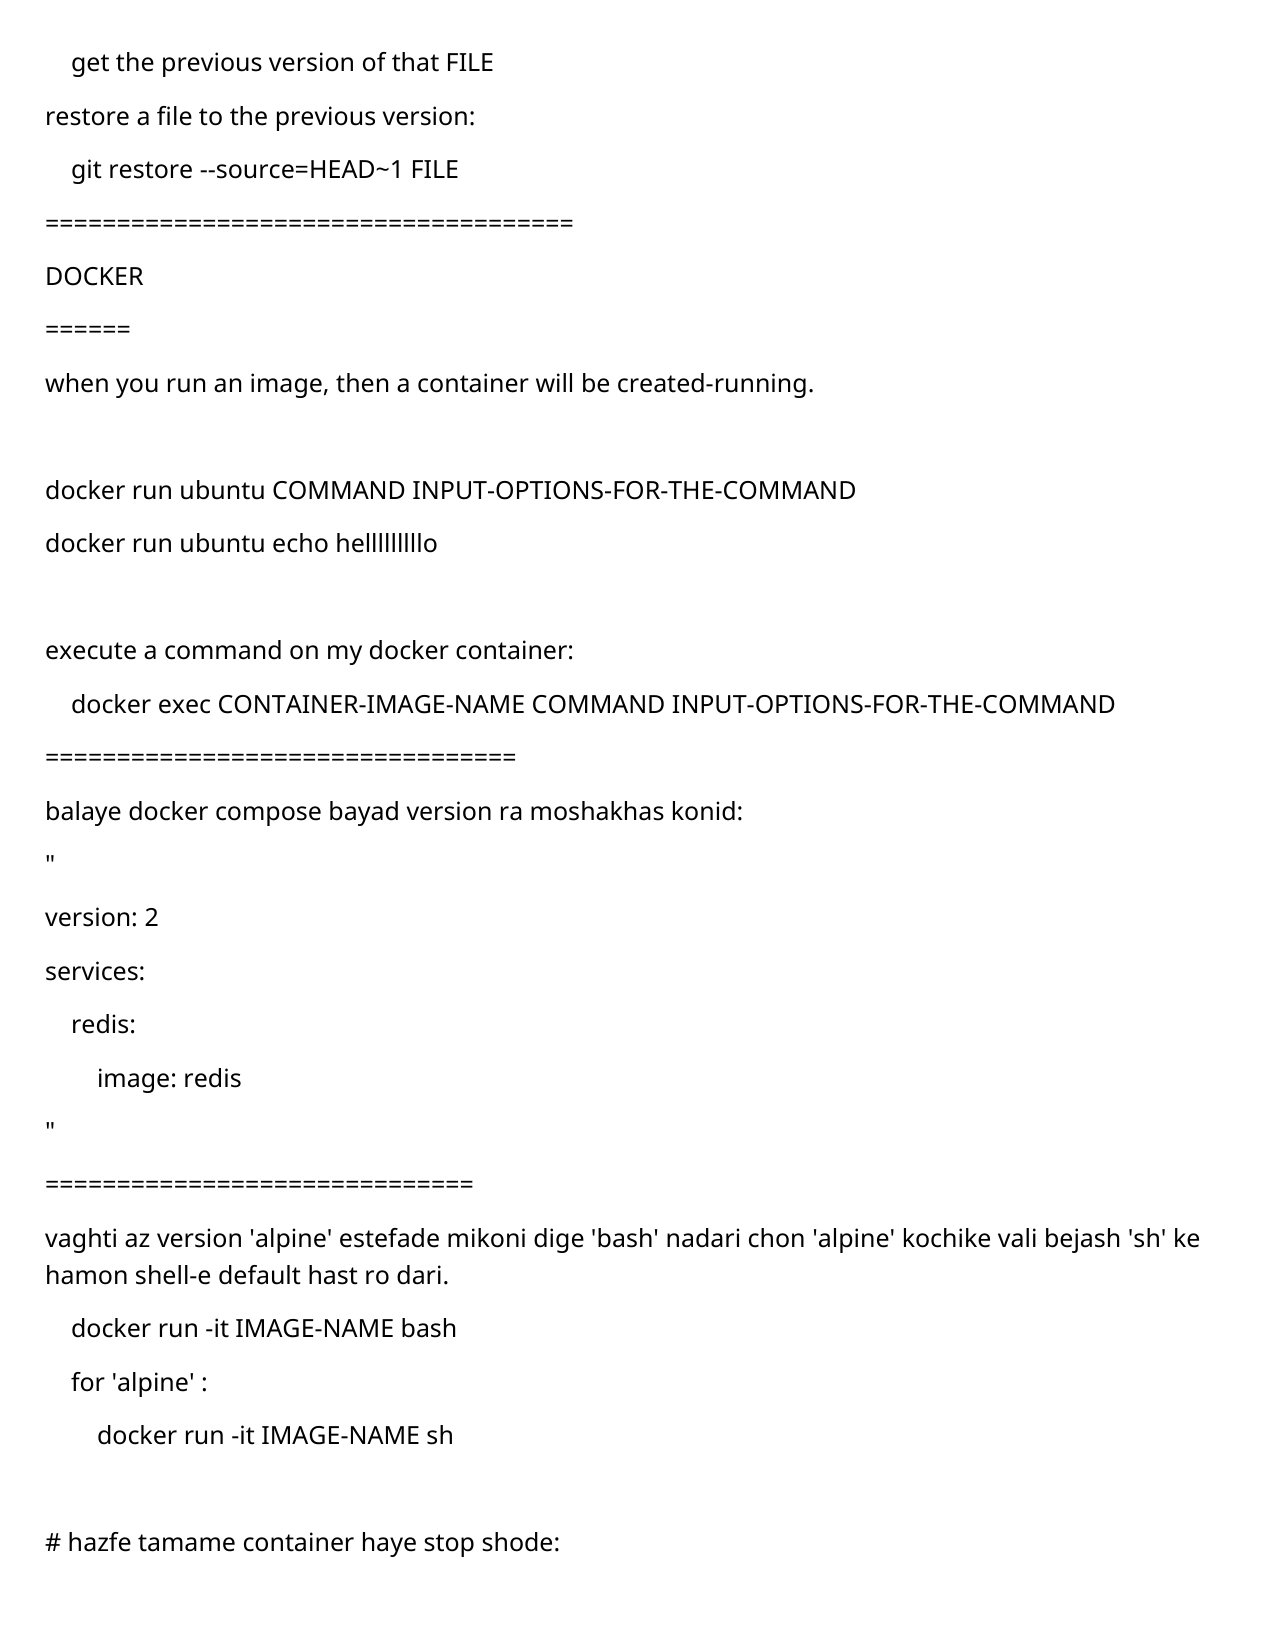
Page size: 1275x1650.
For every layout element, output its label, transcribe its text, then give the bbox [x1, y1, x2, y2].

text execute a command on my docker container: [45, 633, 1230, 667]
text docker run ubuntu echo helllllllllo [45, 526, 1230, 560]
text balaye docker compose bayad version ra moshakhas konid: [45, 793, 1230, 827]
text ============================== [45, 1167, 1230, 1201]
text get the previous version of that FILE [45, 45, 1230, 79]
text # hazfe tamame container haye stop shode: [45, 1524, 1230, 1559]
text ================================= [45, 740, 1230, 774]
text restore a file to the previous version: [45, 98, 1230, 132]
text ====== [45, 312, 1230, 346]
text DOCKER [45, 259, 1230, 293]
text docker run ubuntu COMMAND INPUT-OPTIONS-FOR-THE-COMMAND [45, 472, 1230, 507]
text docker exec CONTAINER-IMAGE-NAME COMMAND INPUT-OPTIONS-FOR-THE-COMMAND [45, 686, 1230, 720]
text image: redis [45, 1060, 1230, 1094]
text for 'alpine' : [45, 1364, 1230, 1398]
text git restore --source=HEAD~1 FILE [45, 152, 1230, 186]
text docker run -it IMAGE-NAME bash [45, 1311, 1230, 1345]
text docker run -it IMAGE-NAME sh [45, 1418, 1230, 1452]
text services: [45, 953, 1230, 987]
text ===================================== [45, 205, 1230, 239]
text " [45, 1114, 1230, 1148]
text version: 2 [45, 900, 1230, 934]
text vaghti az version 'alpine' estefade mikoni dige 'bash' nadari chon 'alpine' kochike vali bejash 'sh' ke hamon shell-e default hast ro dari. [45, 1221, 1230, 1291]
text redis: [45, 1007, 1230, 1041]
text when you run an image, then a container will be created-running. [45, 366, 1230, 400]
text " [45, 847, 1230, 881]
